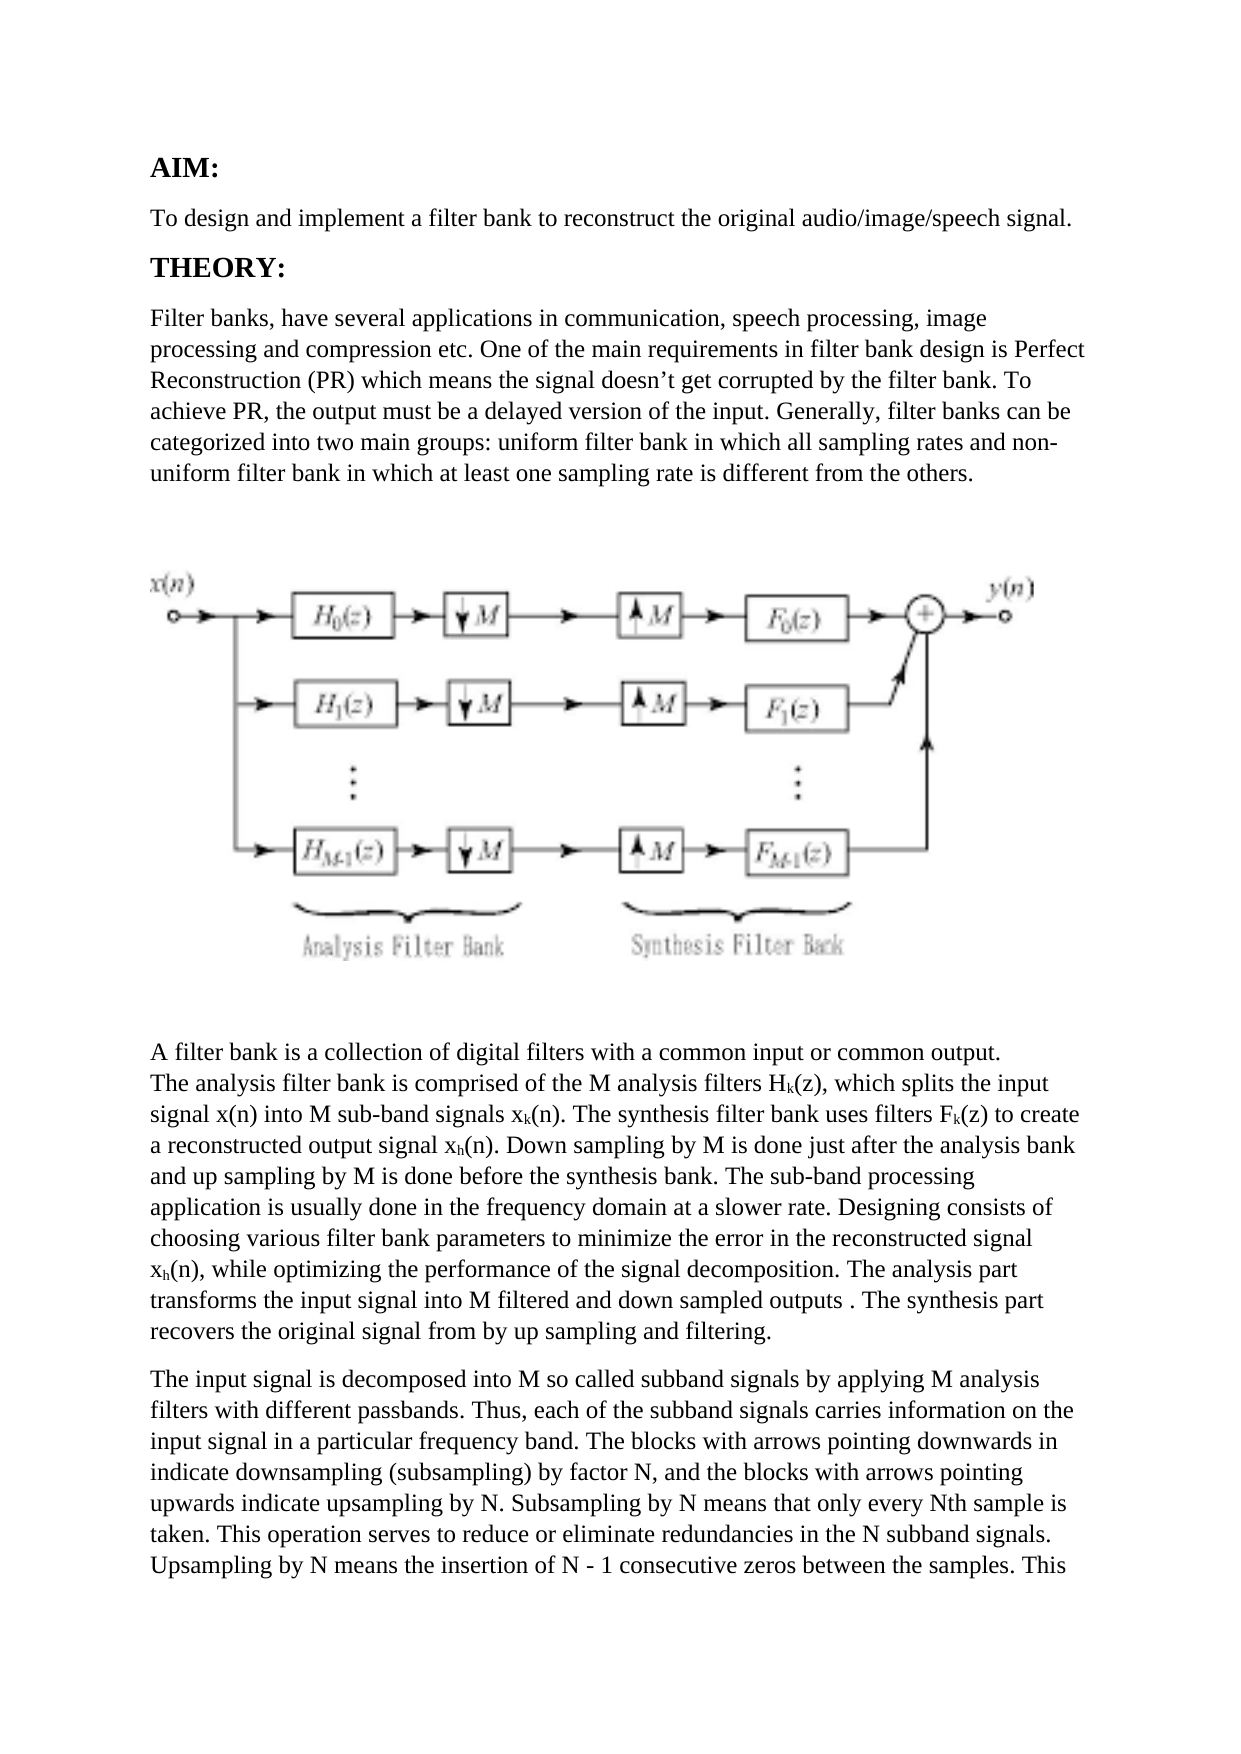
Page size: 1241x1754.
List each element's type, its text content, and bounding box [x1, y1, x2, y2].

picture [150, 569, 1034, 961]
text Filter banks, have several applications in communication, speech processing, image processing and compression etc. One of the main requirements in filter bank design is Perfect Reconstruction (PR) which means the signal doesn’t get corrupted by the filter bank. To achieve PR, the output must be a delayed version of the input. Generally, filter banks can be categorized into two main groups: uniform filter bank in which all sampling rates and non-uniform filter bank in which at least one sampling rate is different from the others. [150, 303, 1090, 487]
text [150, 1364, 1090, 1579]
text To design and implement a filter bank to reconstruct the original audio/image/speech signal. [150, 203, 1090, 232]
text A filter bank is a collection of digital filters with a common input or common output. The analysis filter bank is comprised of the M analysis filters Hk(z), which splits the input signal x(n) into M sub-band signals xk(n). The synthesis filter bank uses filters Fk(z) to create a reconstructed output signal xh(n). Down sampling by M is done just after the analysis bank and up sampling by M is done before the synthesis bank. The sub-band processing application is usually done in the frequency domain at a slower rate. Designing consists of choosing various filter bank parameters to minimize the error in the reconstructed signal xh(n), while optimizing the performance of the signal decomposition. The analysis part transforms the input signal {\displaystyle x[n]}into M filtered and down sampled outputs {\displaystyle y_{j}[n],}{\displaystyle j=0,1,...,N-1}. The synthesis part recovers the original signal from {\displaystyle y_{j}[n]}by up sampling and filtering. [150, 1037, 1090, 1345]
text AIM: [150, 150, 1090, 183]
text THEORY: [150, 251, 1090, 284]
